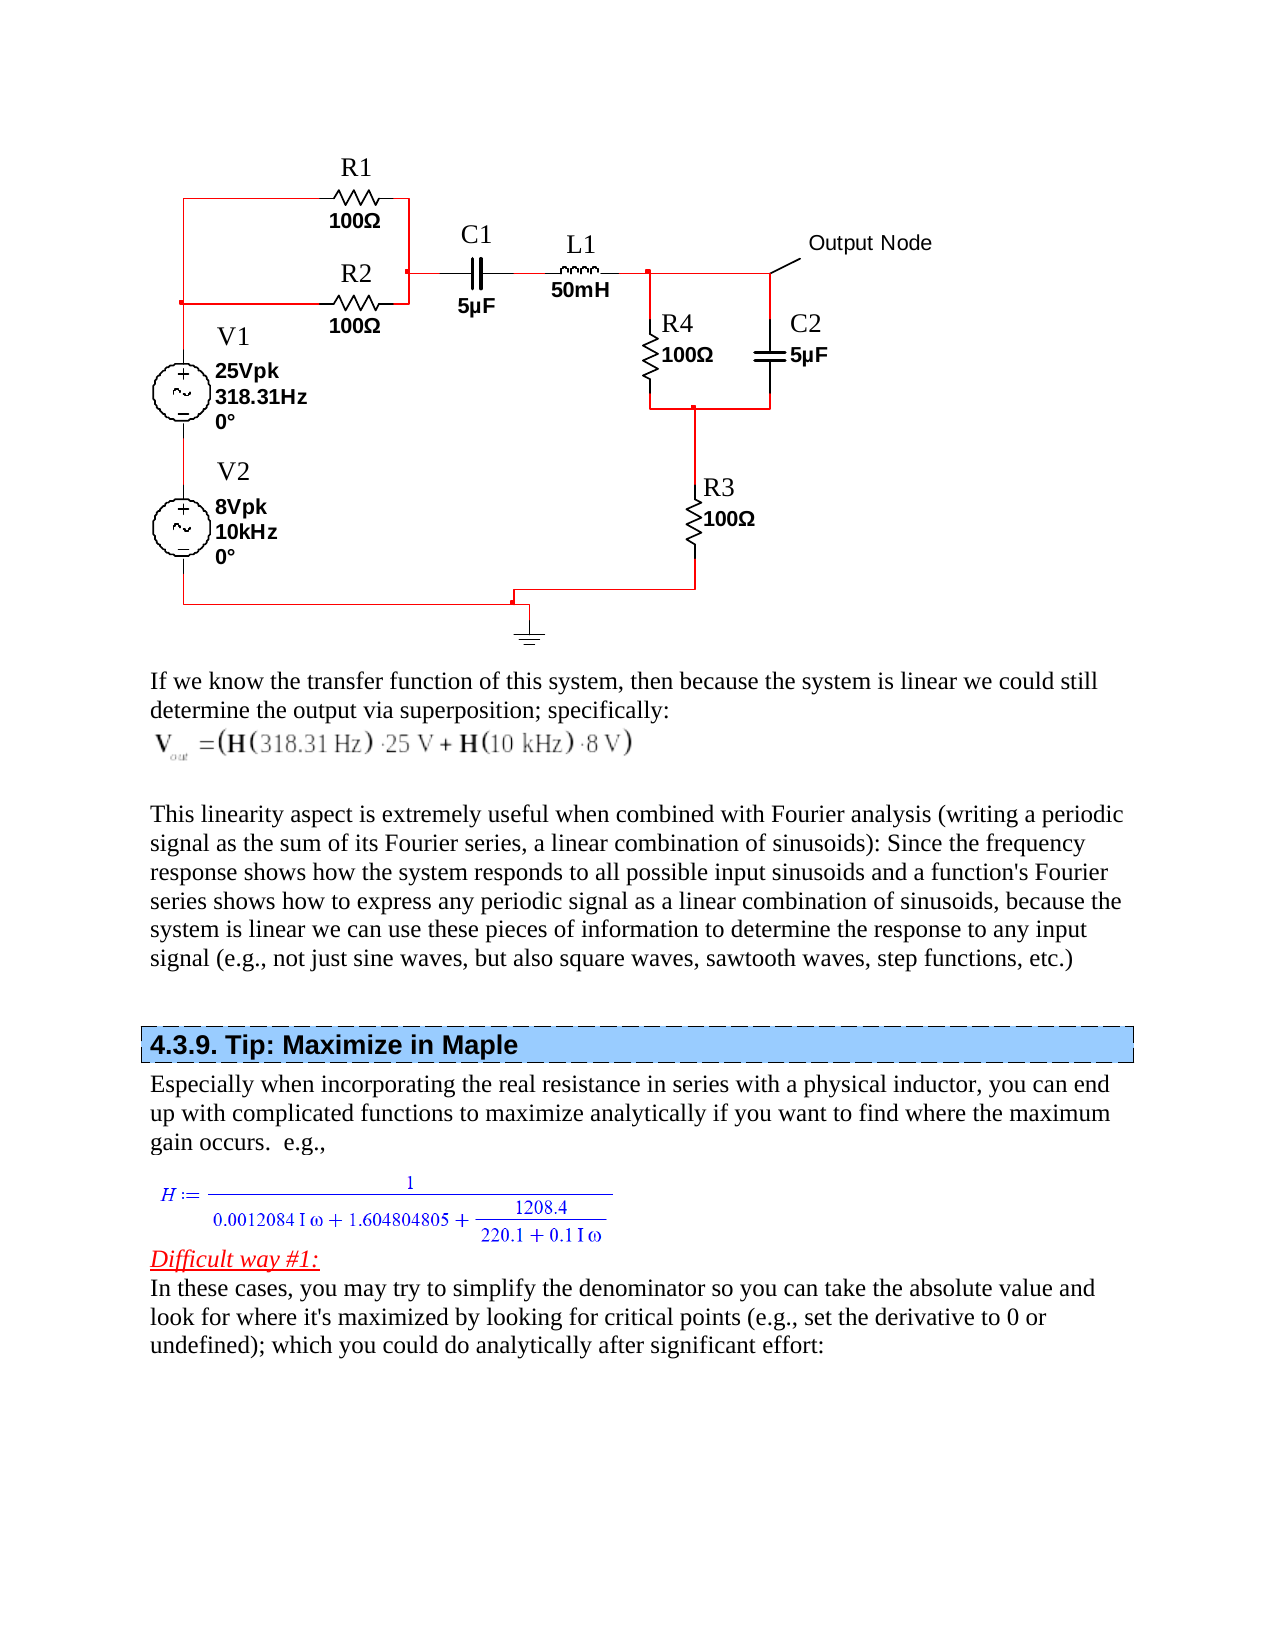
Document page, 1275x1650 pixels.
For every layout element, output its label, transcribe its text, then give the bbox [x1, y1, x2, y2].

text This linearity aspect is extremely useful when combined with Fourier analysis (writing a periodic signal as the sum of its Fourier series, a linear combination of sinusoids): Since the frequency response shows how the system responds to all possible input sinusoids and a function's Fourier series shows how to express any periodic signal as a linear combination of sinusoids, because the system is linear we can use these pieces of information to determine the response to any input signal (e.g., not just sine waves, but also square waves, sawtooth waves, step functions, etc.) [150, 799, 1125, 972]
text Difficult way #1: [150, 1244, 1125, 1273]
subtitle Tip: Maximize in Maple [141, 1026, 1134, 1063]
text Especially when incorporating the real resistance in series with a physical inductor, you can end up with complicated functions to maximize analytically if you want to find where the maximum gain occurs. e.g., [150, 1069, 1125, 1156]
picture [150, 1155, 616, 1245]
text In these cases, you may try to simplify the denominator so you can take the absolute value and look for where it's maximized by looking for critical points (e.g., set the derivative to 0 or undefined); which you could do analytically after significant effort: [150, 1273, 1125, 1359]
text If we know the transfer function of this system, then because the system is linear we could still determine the output via superposition; specifically: [150, 666, 1125, 724]
